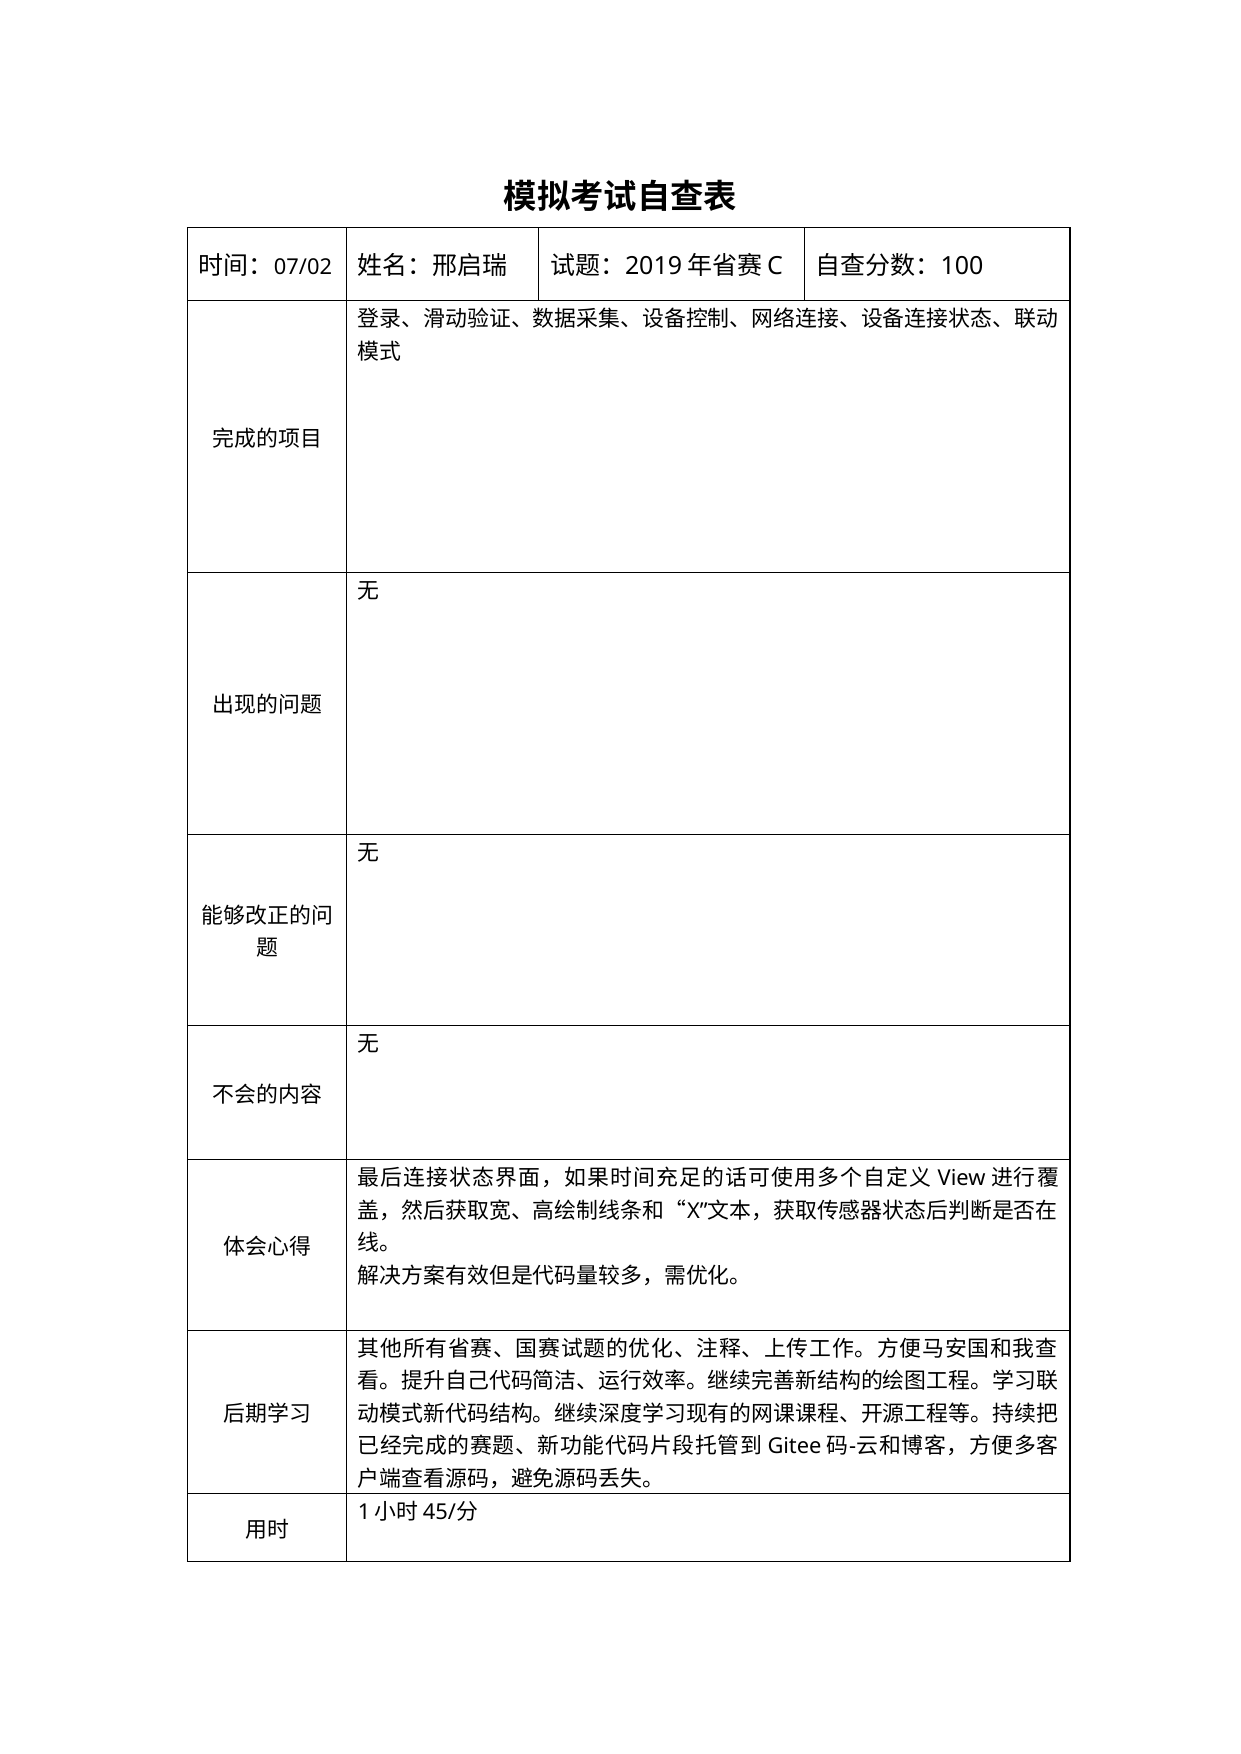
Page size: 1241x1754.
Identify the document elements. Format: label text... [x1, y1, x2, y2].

table_cell 完成的项目 [188, 301, 346, 572]
table_cell 登录、滑动验证、数据采集、设备控制、网络连接、设备连接状态、联动模式 [347, 301, 1069, 572]
table_cell 无 [347, 1026, 1069, 1159]
table_cell 出现的问题 [188, 573, 346, 833]
table_header 自查分数：100 [805, 228, 1069, 300]
table_header 姓名：邢启瑞 [347, 228, 538, 300]
table_header 试题：2019年省赛C [539, 228, 804, 300]
table_cell 体会心得 [188, 1160, 346, 1329]
table_header 时间：07/02 [188, 228, 346, 300]
table_cell 最后连接状态界面，如果时间充足的话可使用多个自定义View进行覆盖，然后获取宽、高绘制线条和“X”文本，获取传感器状态后判断是否在线。 解决方案有效但是代码量较多，需优化。 [347, 1160, 1069, 1329]
table_cell 1小时45/分 [347, 1494, 1069, 1561]
table_cell 后期学习 [188, 1331, 346, 1493]
text 模拟考试自查表 [187, 162, 1053, 227]
table_cell 无 [347, 573, 1069, 833]
table_cell 用时 [188, 1494, 346, 1561]
table_cell 能够改正的问题 [188, 835, 346, 1025]
table_cell 不会的内容 [188, 1026, 346, 1159]
table_cell 其他所有省赛、国赛试题的优化、注释、上传工作。方便马安国和我查看。提升自己代码简洁、运行效率。继续完善新结构的绘图工程。学习联动模式新代码结构。继续深度学习现有的网课课程、开源工程等。持续把已经完成的赛题、新功能代码片段托管到Gitee码-云和博客，方便多客户端查看源码，避免源码丢失。 [347, 1331, 1069, 1493]
table_cell 无 [347, 835, 1069, 1025]
